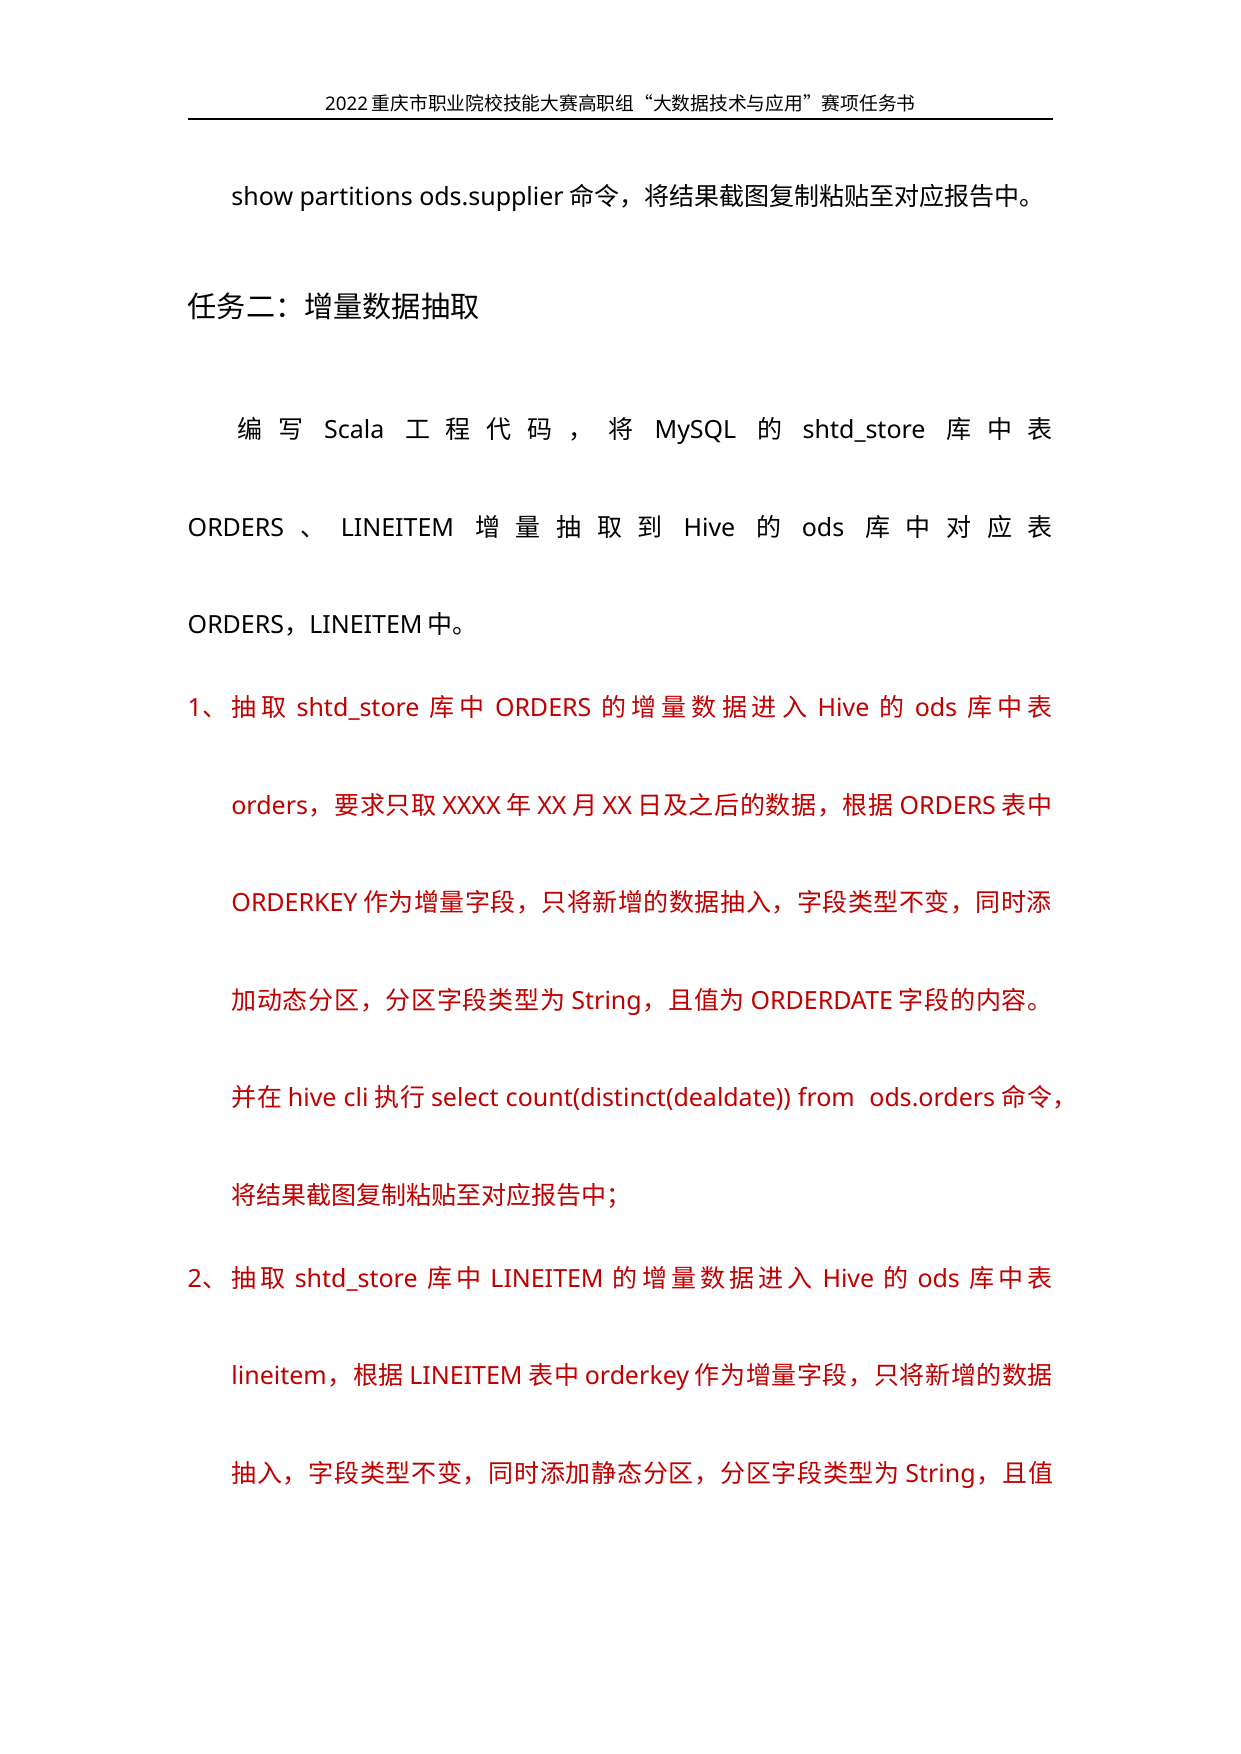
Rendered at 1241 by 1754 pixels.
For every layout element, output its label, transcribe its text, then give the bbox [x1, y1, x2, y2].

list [187, 162, 1053, 227]
subtitle 任务二：增量数据抽取 [187, 272, 1053, 337]
text 编写Scala工程代码，将MySQL的shtd_store库中表ORDERS、LINEITEM增量抽取到Hive的ods库中对应表ORDERS，LINEITEM中。 [187, 395, 1053, 655]
list 抽取shtd_store库中ORDERS的增量数据进入Hive的ods库中表orders，要求只取XXXX年XX月XX日及之后的数据，根据ORDERS表中ORDERKEY作为增量字段，只将新增的数据抽入，字段类型不变，同时添加动态分区，分区字段类型为String，且值为ORDERDATE字段的内容。并在hive cli执行select count(distinct(dealdate)) from ods.orders命令，将结果截图复制粘贴至对应报告中； [187, 673, 1053, 1226]
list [187, 1244, 1053, 1504]
